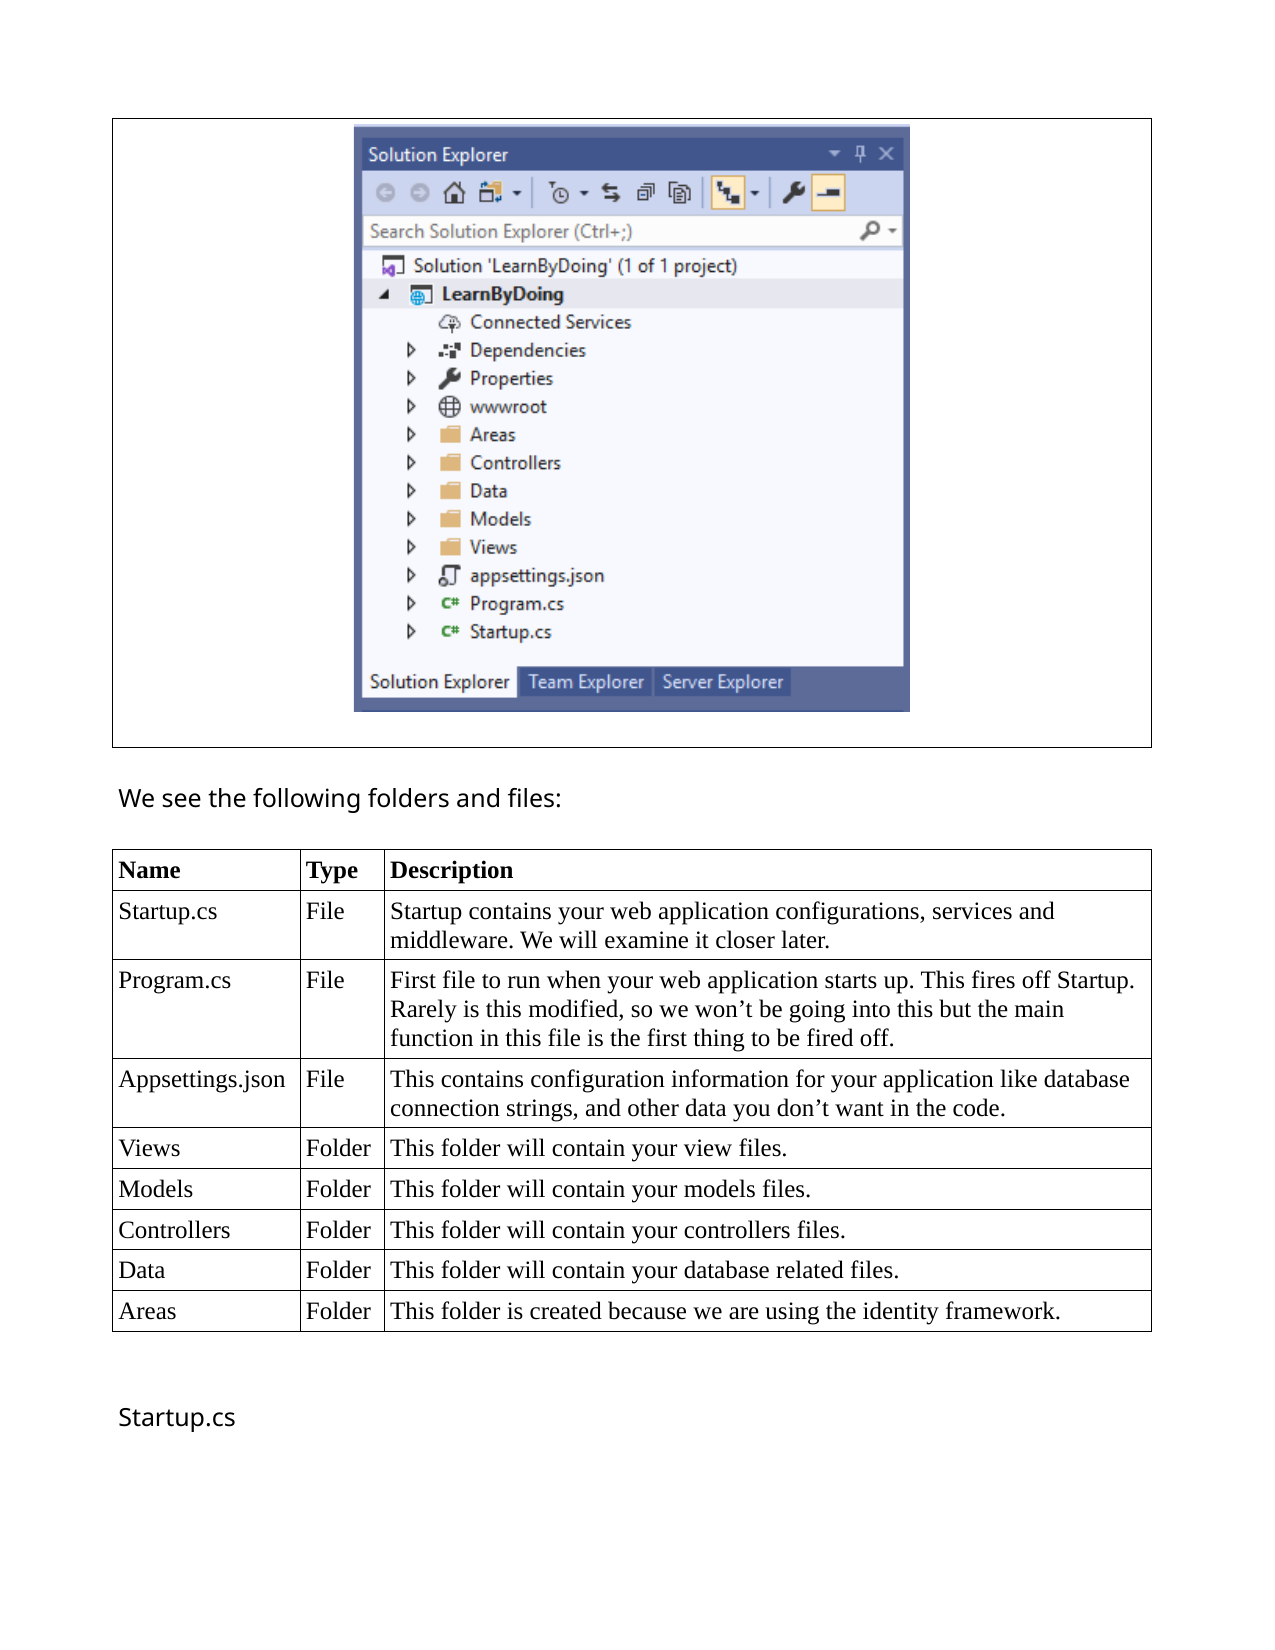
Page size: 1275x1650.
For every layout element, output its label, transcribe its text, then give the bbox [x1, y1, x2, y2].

table_header Name [113, 850, 300, 890]
table_cell File [301, 1059, 384, 1127]
table_cell Models [113, 1169, 300, 1208]
table_cell Areas [113, 1291, 300, 1331]
table_cell Folder [301, 1250, 384, 1290]
table_cell Startup.cs [113, 891, 300, 959]
table_cell Controllers [113, 1210, 300, 1249]
table_cell File [301, 891, 384, 959]
table_cell File [301, 960, 384, 1058]
table_cell Folder [301, 1128, 384, 1168]
table_cell This folder is created because we are using the identity framework. [385, 1291, 1151, 1331]
table_cell Startup contains your web application configurations, services and middleware. We will examine it closer later. [385, 891, 1151, 959]
table_cell Appsettings.json [113, 1059, 300, 1127]
table_header [113, 119, 1151, 746]
table_header Description [385, 850, 1151, 890]
table_cell This contains configuration information for your application like database connection strings, and other data you don’t want in the code. [385, 1059, 1151, 1127]
table_cell Program.cs [113, 960, 300, 1058]
table_cell This folder will contain your database related files. [385, 1250, 1151, 1290]
table_cell Views [113, 1128, 300, 1168]
table_cell First file to run when your web application starts up. This fires off Startup. Rarely is this modified, so we won’t be going into this but the main function in this file is the first thing to be fired off. [385, 960, 1151, 1058]
table_header Type [301, 850, 384, 890]
table_cell Folder [301, 1291, 384, 1331]
text Startup.cs [118, 1399, 1157, 1433]
text We see the following folders and files: [118, 781, 1157, 815]
table_cell This folder will contain your controllers files. [385, 1210, 1151, 1249]
table_cell This folder will contain your view files. [385, 1128, 1151, 1168]
table_cell Folder [301, 1169, 384, 1208]
table_cell Folder [301, 1210, 384, 1249]
table_cell This folder will contain your models files. [385, 1169, 1151, 1208]
picture [353, 124, 910, 712]
table_cell Data [113, 1250, 300, 1290]
